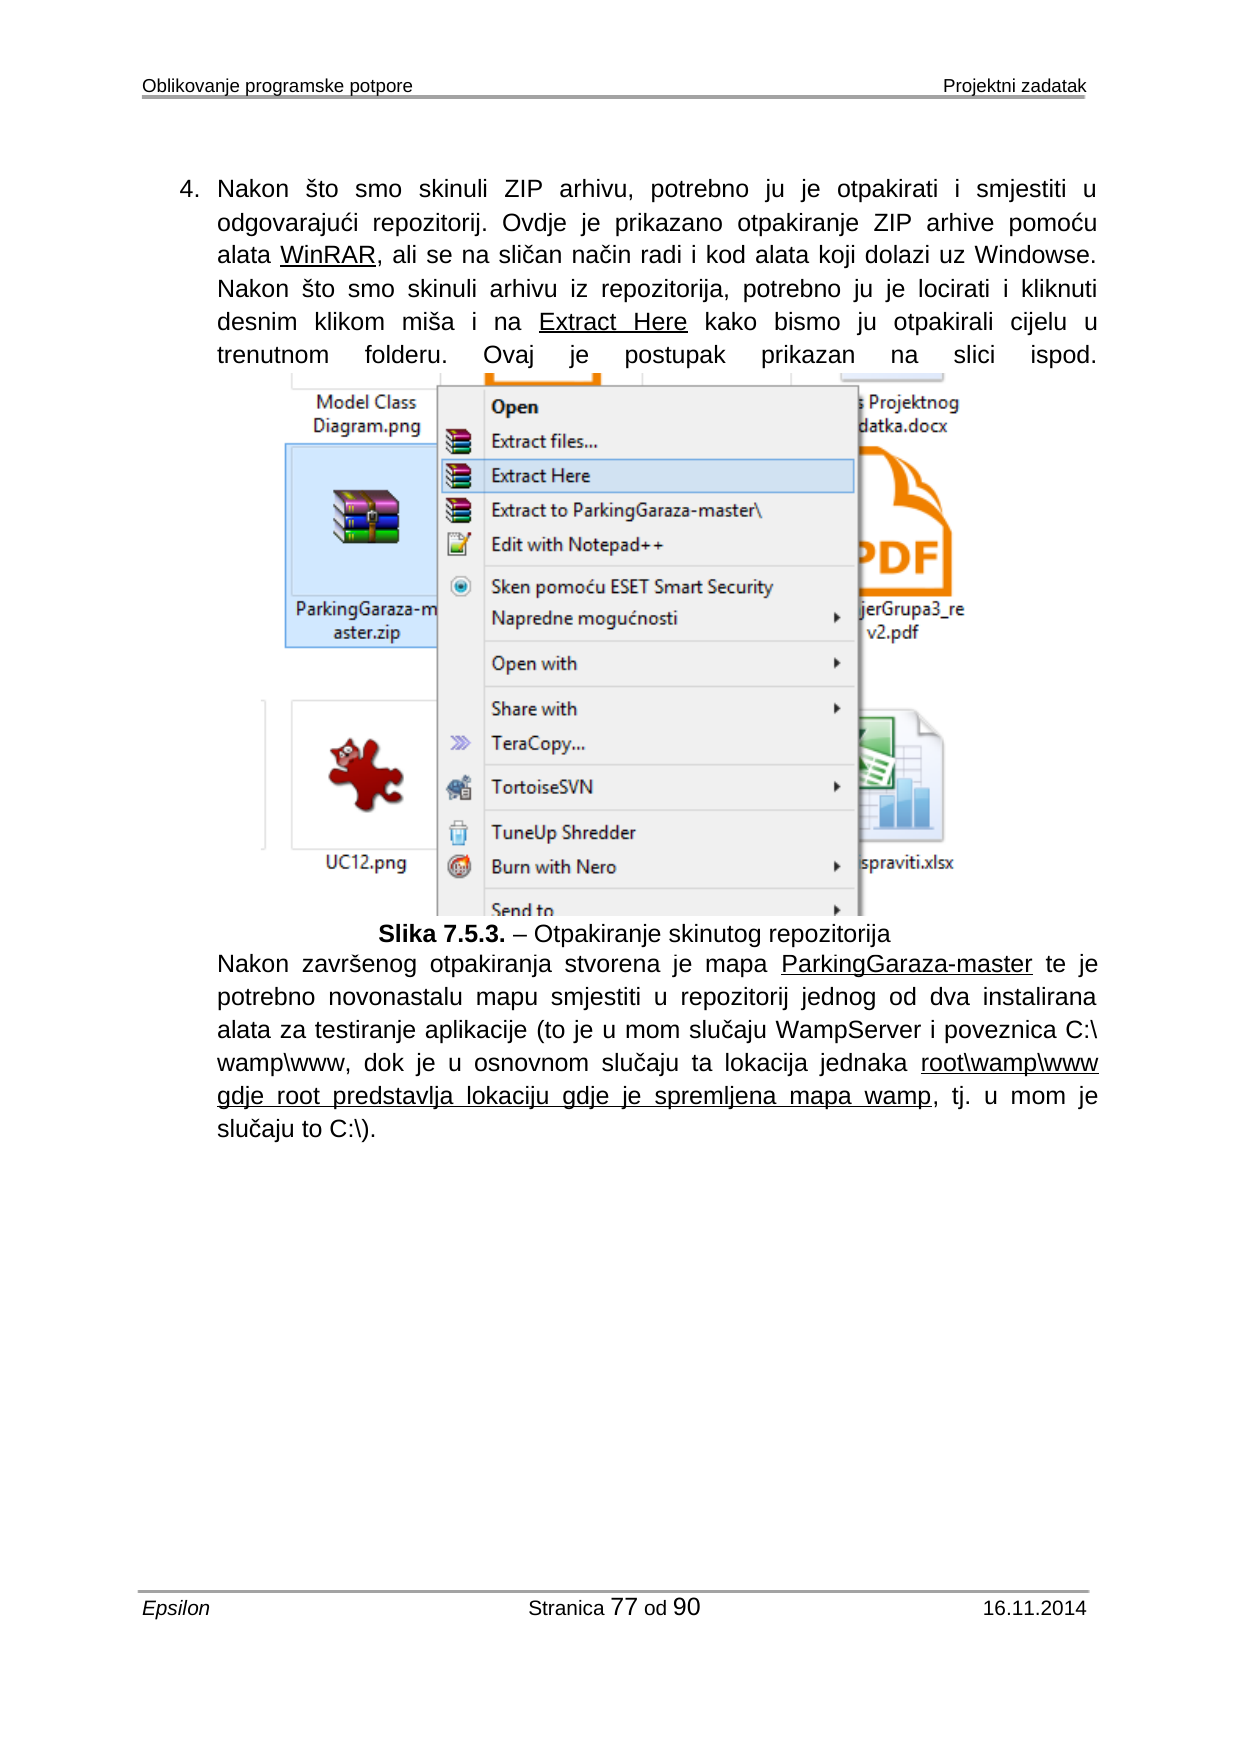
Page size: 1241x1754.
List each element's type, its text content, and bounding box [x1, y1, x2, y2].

picture [141, 95, 1086, 99]
picture [260, 373, 980, 916]
